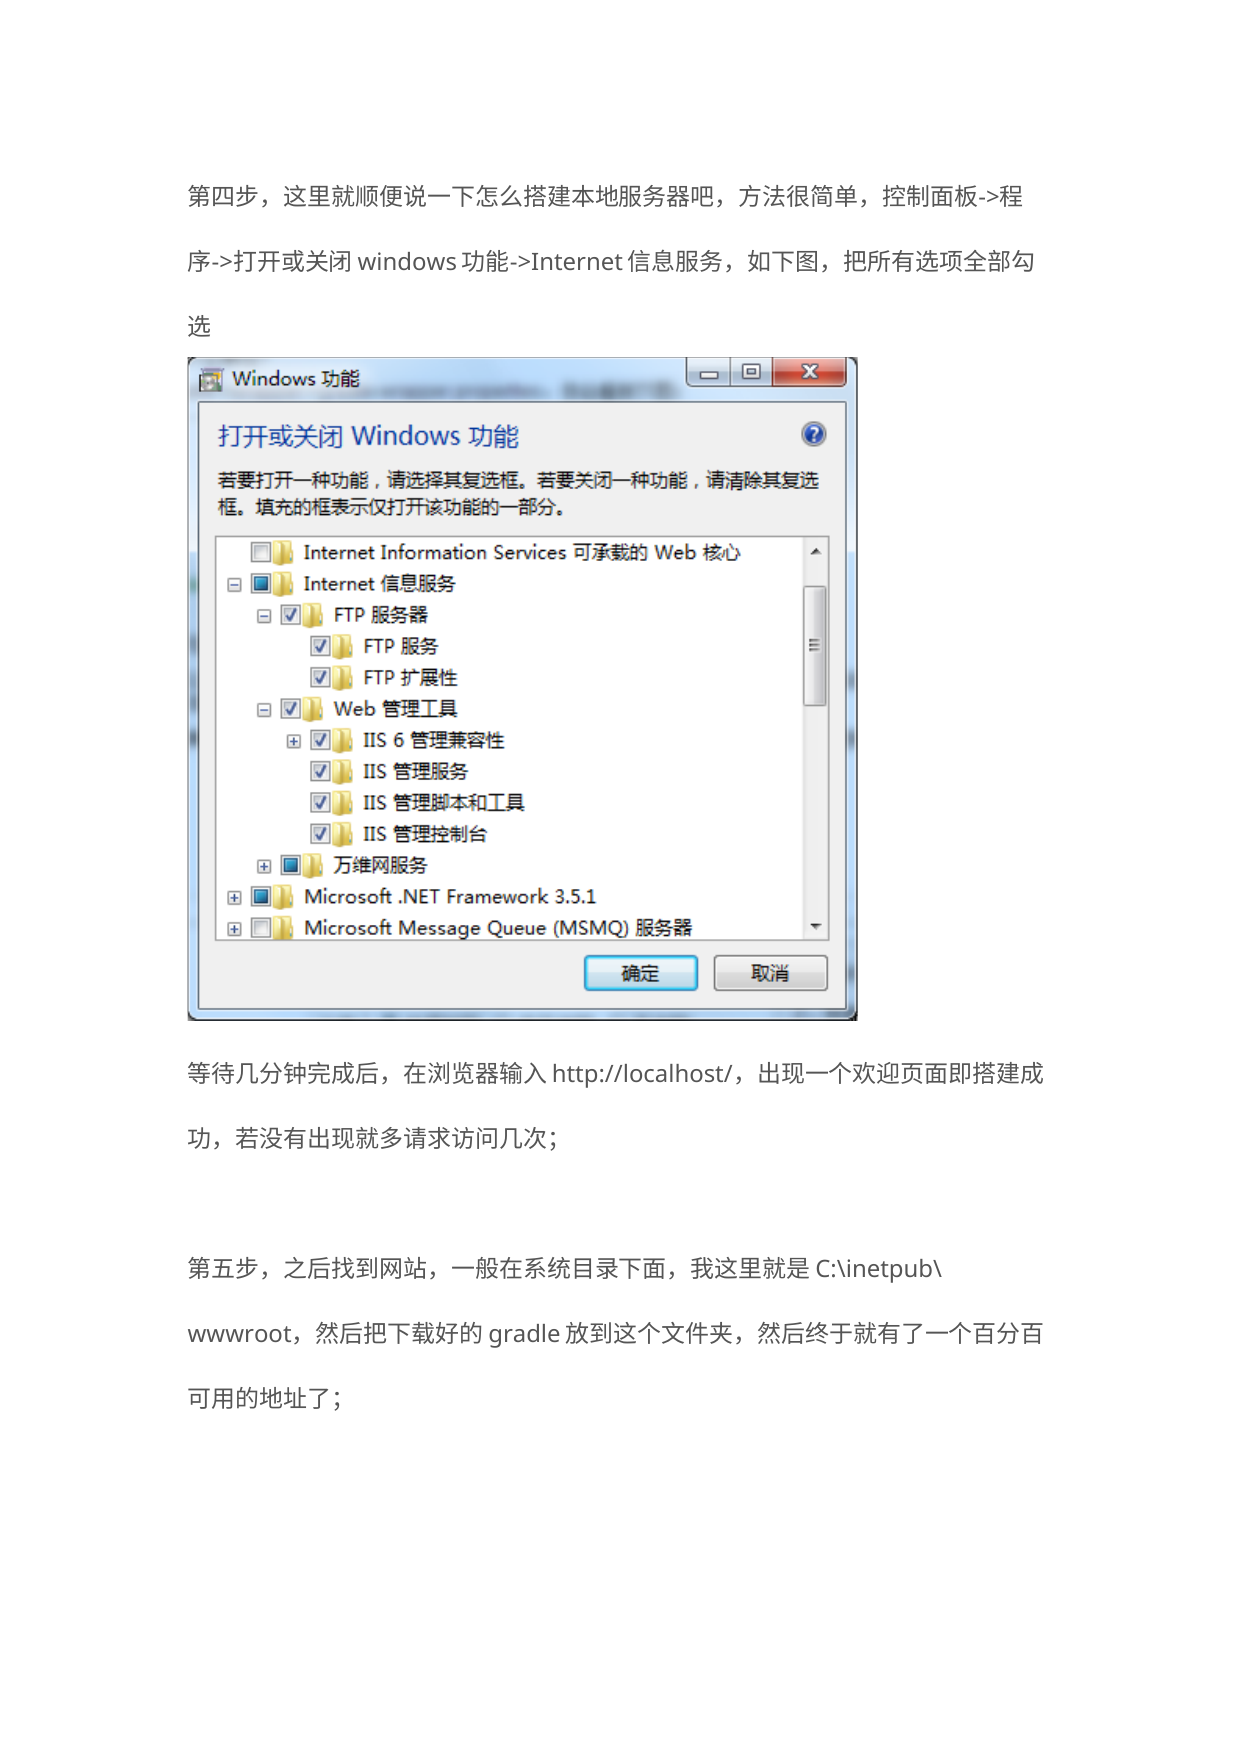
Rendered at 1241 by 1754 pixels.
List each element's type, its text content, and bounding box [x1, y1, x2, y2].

text 等待几分钟完成后，在浏览器输入http://localhost/，出现一个欢迎页面即搭建成功，若没有出现就多请求访问几次； [187, 1039, 1053, 1169]
picture [187, 357, 858, 1021]
text 第四步，这里就顺便说一下怎么搭建本地服务器吧，方法很简单，控制面板->程序->打开或关闭windows功能->Internet信息服务，如下图，把所有选项全部勾选 [187, 162, 1053, 357]
text 第五步，之后找到网站，一般在系统目录下面，我这里就是C:\inetpub\wwwroot，然后把下载好的gradle放到这个文件夹，然后终于就有了一个百分百可用的地址了； [187, 1234, 1053, 1429]
